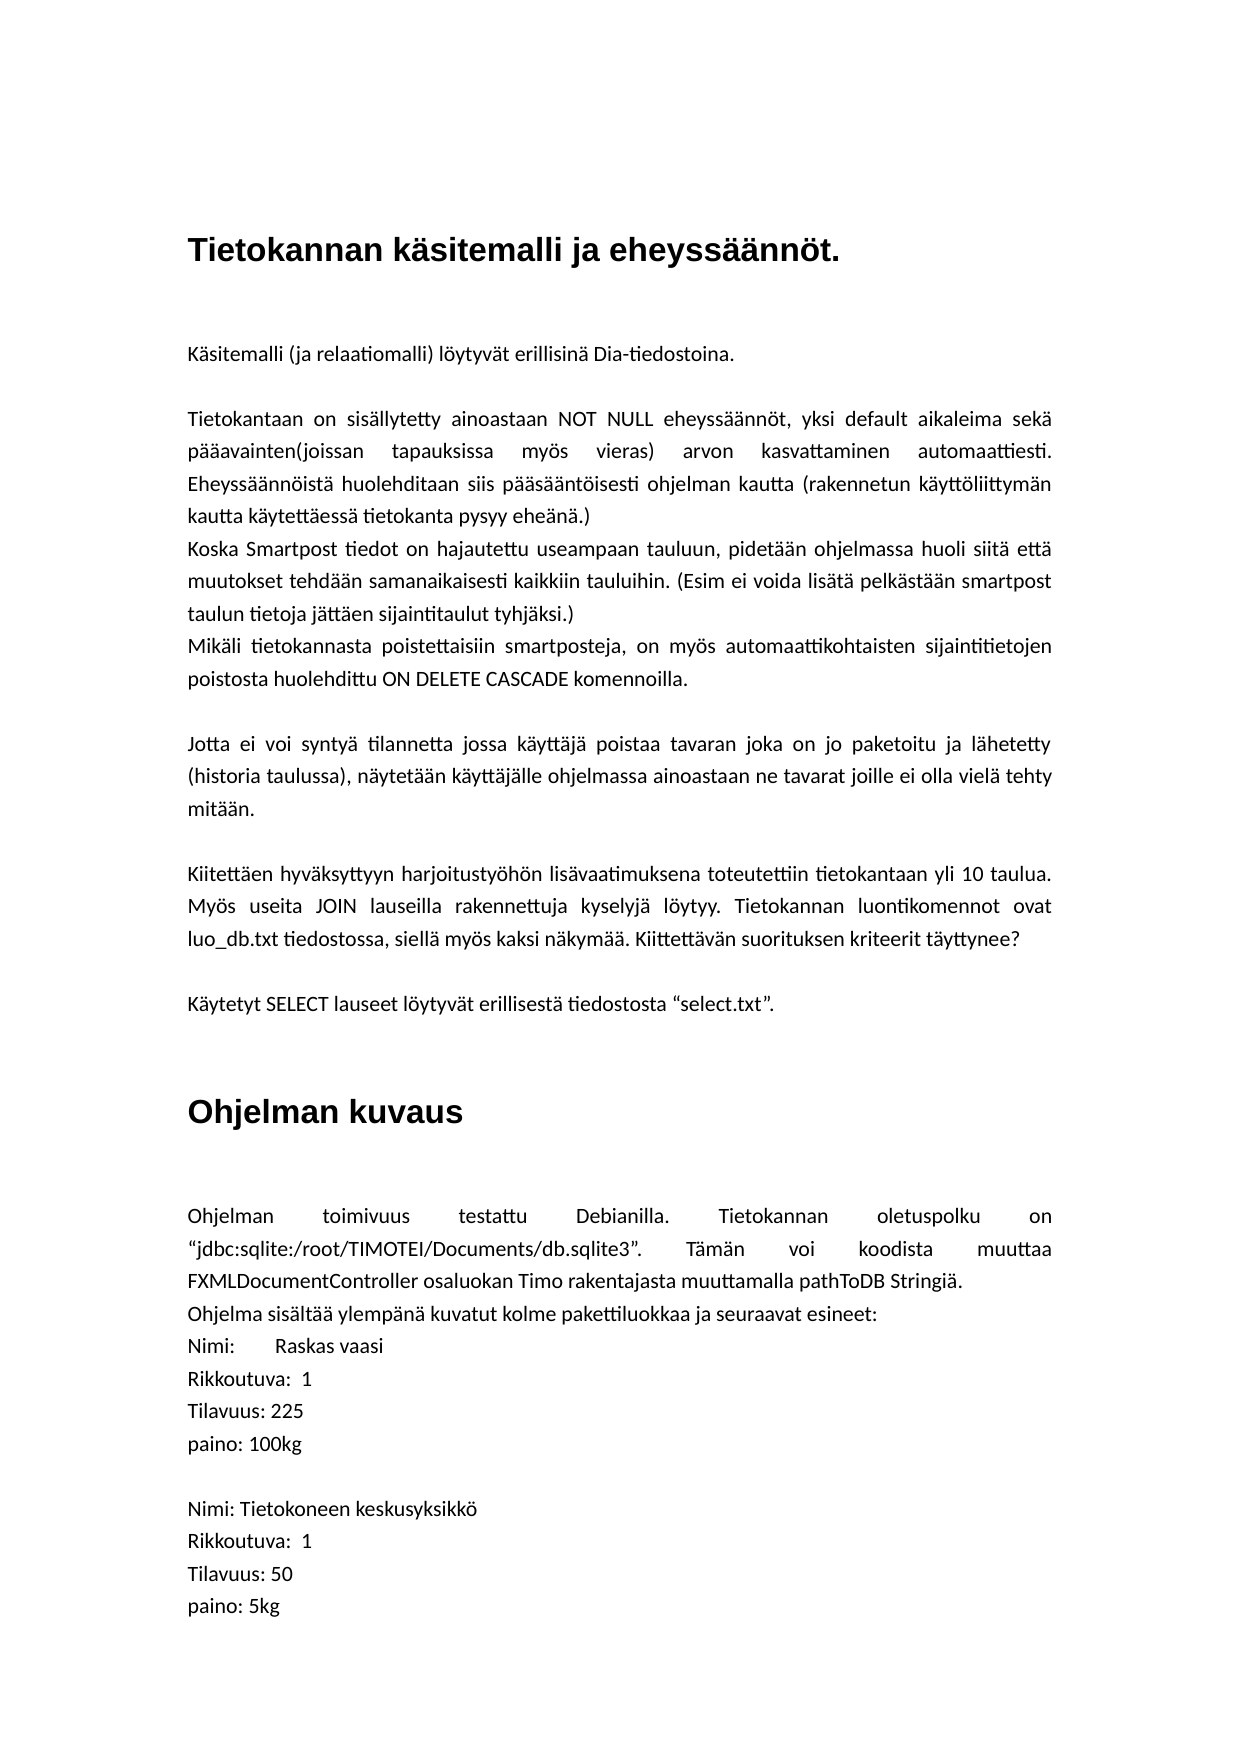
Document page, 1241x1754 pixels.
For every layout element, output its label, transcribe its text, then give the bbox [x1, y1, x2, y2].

text Nimi: Raskas vaasi [187, 1329, 1053, 1362]
text paino: 100kg [187, 1427, 1053, 1459]
text Rikkoutuva: 1 [187, 1362, 1053, 1394]
subtitle Tietokannan käsitemalli ja eheyssäännöt. [187, 217, 1053, 282]
text Rikkoutuva: 1 [187, 1524, 1053, 1557]
text Käsitemalli (ja relaatiomalli) löytyvät erillisinä Dia-tiedostoina. [187, 337, 1053, 370]
text Ohjelman toimivuus testattu Debianilla. Tietokannan oletuspolku on “jdbc:sqlite:/root/TIMOTEI/Documents/db.sqlite3”. Tämän voi koodista muuttaa FXMLDocumentController osaluokan Timo rakentajasta muuttamalla pathToDB Stringiä. [187, 1199, 1053, 1297]
text Tilavuus: 225 [187, 1394, 1053, 1427]
text Tietokantaan on sisällytetty ainoastaan NOT NULL eheyssäännöt, yksi default aikaleima sekä pääavainten(joissan tapauksissa myös vieras) arvon kasvattaminen automaattiesti. Eheyssäännöistä huolehditaan siis pääsääntöisesti ohjelman kautta (rakennetun käyttöliittymän kautta käytettäessä tietokanta pysyy eheänä.) [187, 402, 1053, 532]
text Koska Smartpost tiedot on hajautettu useampaan tauluun, pidetään ohjelmassa huoli siitä että muutokset tehdään samanaikaisesti kaikkiin tauluihin. (Esim ei voida lisätä pelkästään smartpost taulun tietoja jättäen sijaintitaulut tyhjäksi.) [187, 532, 1053, 630]
subtitle Ohjelman kuvaus [187, 1079, 1053, 1144]
text Ohjelma sisältää ylempänä kuvatut kolme pakettiluokkaa ja seuraavat esineet: [187, 1297, 1053, 1329]
text Nimi: Tietokoneen keskusyksikkö [187, 1492, 1053, 1524]
text Jotta ei voi syntyä tilannetta jossa käyttäjä poistaa tavaran joka on jo paketoitu ja lähetetty (historia taulussa), näytetään käyttäjälle ohjelmassa ainoastaan ne tavarat joille ei olla vielä tehty mitään. [187, 727, 1053, 825]
text paino: 5kg [187, 1589, 1053, 1622]
text Käytetyt SELECT lauseet löytyvät erillisestä tiedostosta “select.txt”. [187, 987, 1053, 1020]
text Mikäli tietokannasta poistettaisiin smartposteja, on myös automaattikohtaisten sijaintitietojen poistosta huolehdittu ON DELETE CASCADE komennoilla. [187, 630, 1053, 695]
text Tilavuus: 50 [187, 1557, 1053, 1589]
text Kiitettäen hyväksyttyyn harjoitustyöhön lisävaatimuksena toteutettiin tietokantaan yli 10 taulua. Myös useita JOIN lauseilla rakennettuja kyselyjä löytyy. Tietokannan luontikomennot ovat luo_db.txt tiedostossa, siellä myös kaksi näkymää. Kiittettävän suorituksen kriteerit täyttynee? [187, 857, 1053, 955]
